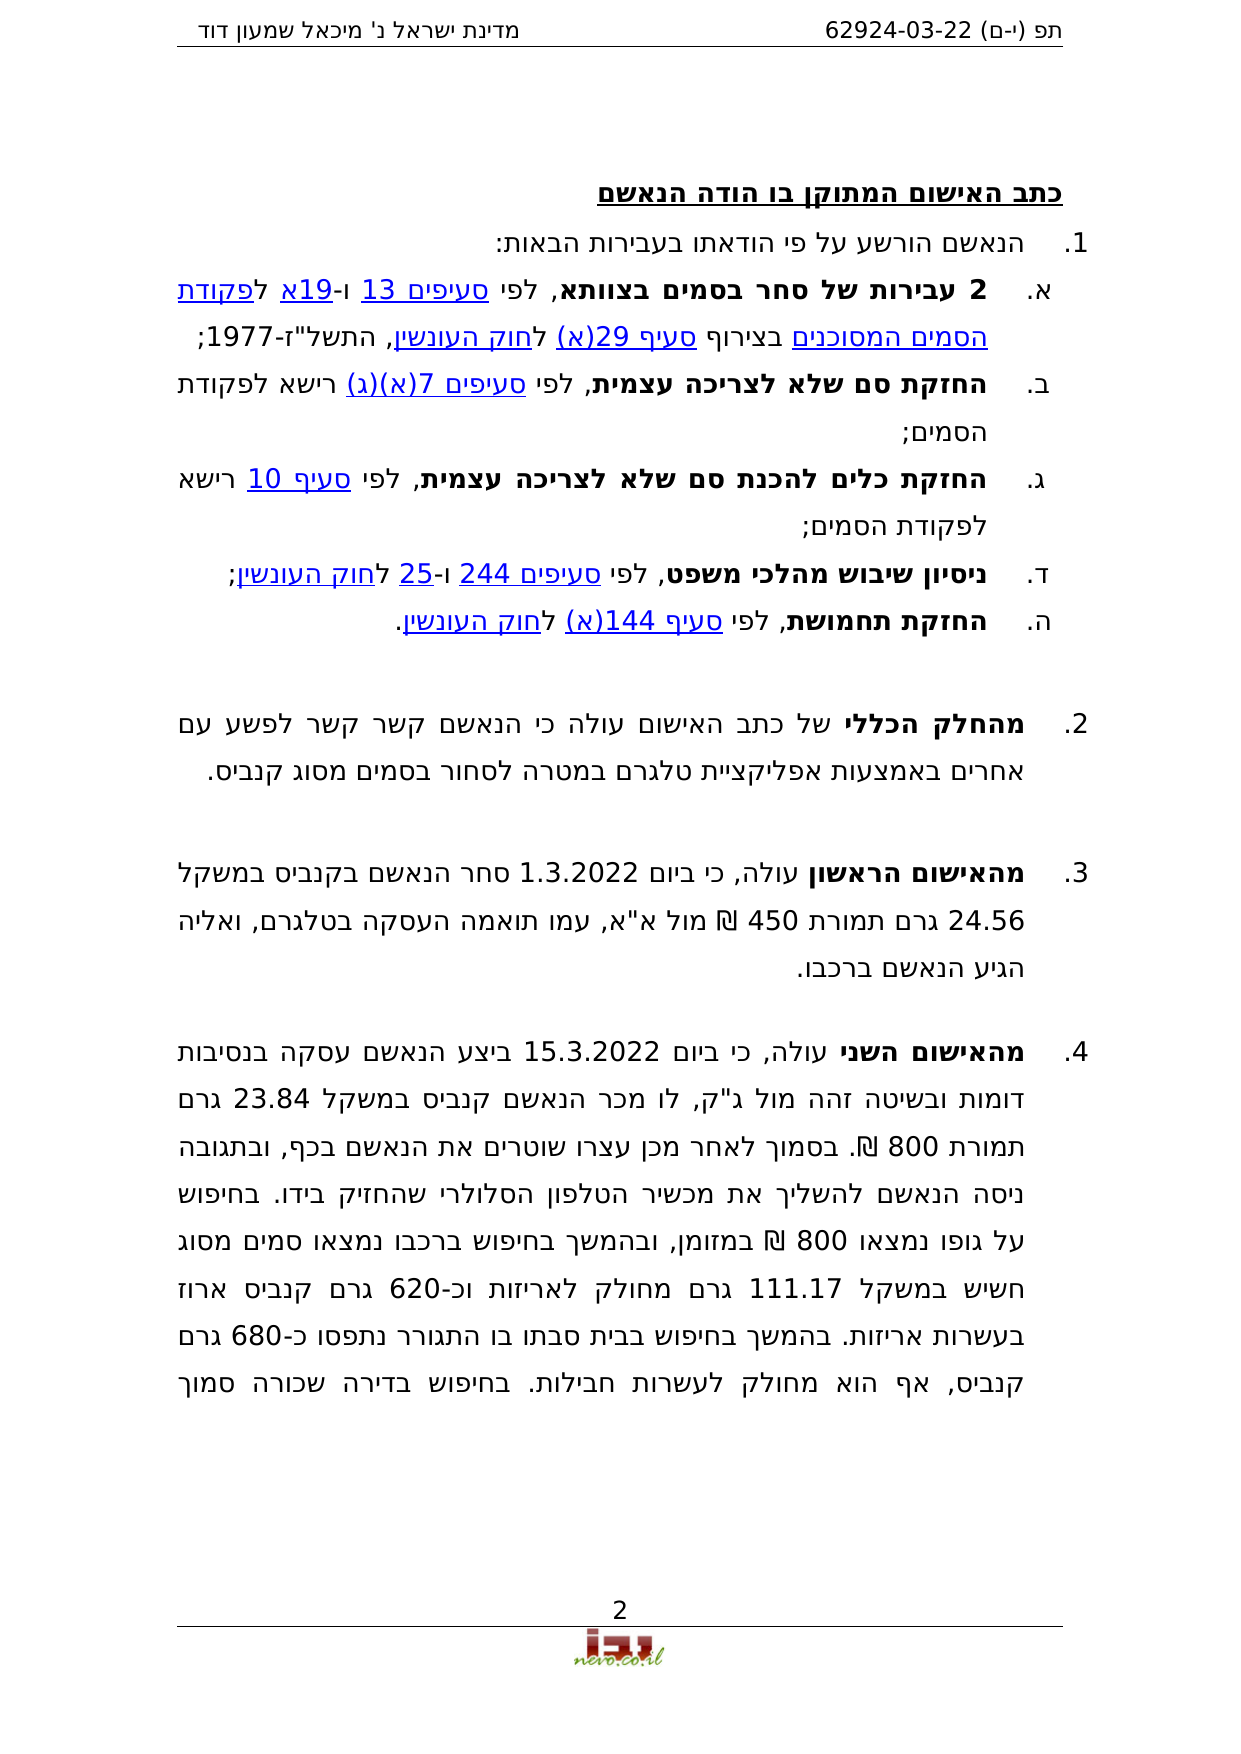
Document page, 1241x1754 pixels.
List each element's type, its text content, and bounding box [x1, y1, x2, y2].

picture [574, 1628, 666, 1667]
list ניסיון שיבוש מהלכי משפט, לפי סעיפים 244 ו-25 לחוק העונשין; [177, 558, 1026, 589]
list החזקת כלים להכנת סם שלא לצריכה עצמית, לפי סעיף 10 רישא לפקודת הסמים; [177, 463, 1026, 542]
list הנאשם הורשע על פי הודאתו בעבירות הבאות: [177, 227, 1063, 258]
list מהאישום הראשון עולה, כי ביום 1.3.2022 סחר הנאשם בקנביס במשקל 24.56 גרם תמורת 450 ₪ מול א"א, עמו תואמה העסקה בטלגרם, ואליה הגיע הנאשם ברכבו. [177, 858, 1063, 984]
list החזקת סם שלא לצריכה עצמית, לפי סעיפים 7(א)(ג) רישא לפקודת הסמים; [177, 369, 1026, 448]
list החזקת תחמושת, לפי סעיף 144(א) לחוק העונשין. [177, 605, 1026, 637]
list 2 עבירות של סחר בסמים בצוותא, לפי סעיפים 13 ו-19א לפקודת הסמים המסוכנים בצירוף סעיף 29(א) לחוק העונשין, התשל"ז-1977; [177, 274, 1026, 353]
text כתב האישום המתוקן בו הודה הנאשם [177, 177, 1063, 209]
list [177, 1037, 1063, 1399]
list מהחלק הכללי של כתב האישום עולה כי הנאשם קשר קשר לפשע עם אחרים באמצעות אפליקציית טלגרם במטרה לסחור בסמים מסוג קנביס. [177, 708, 1063, 787]
